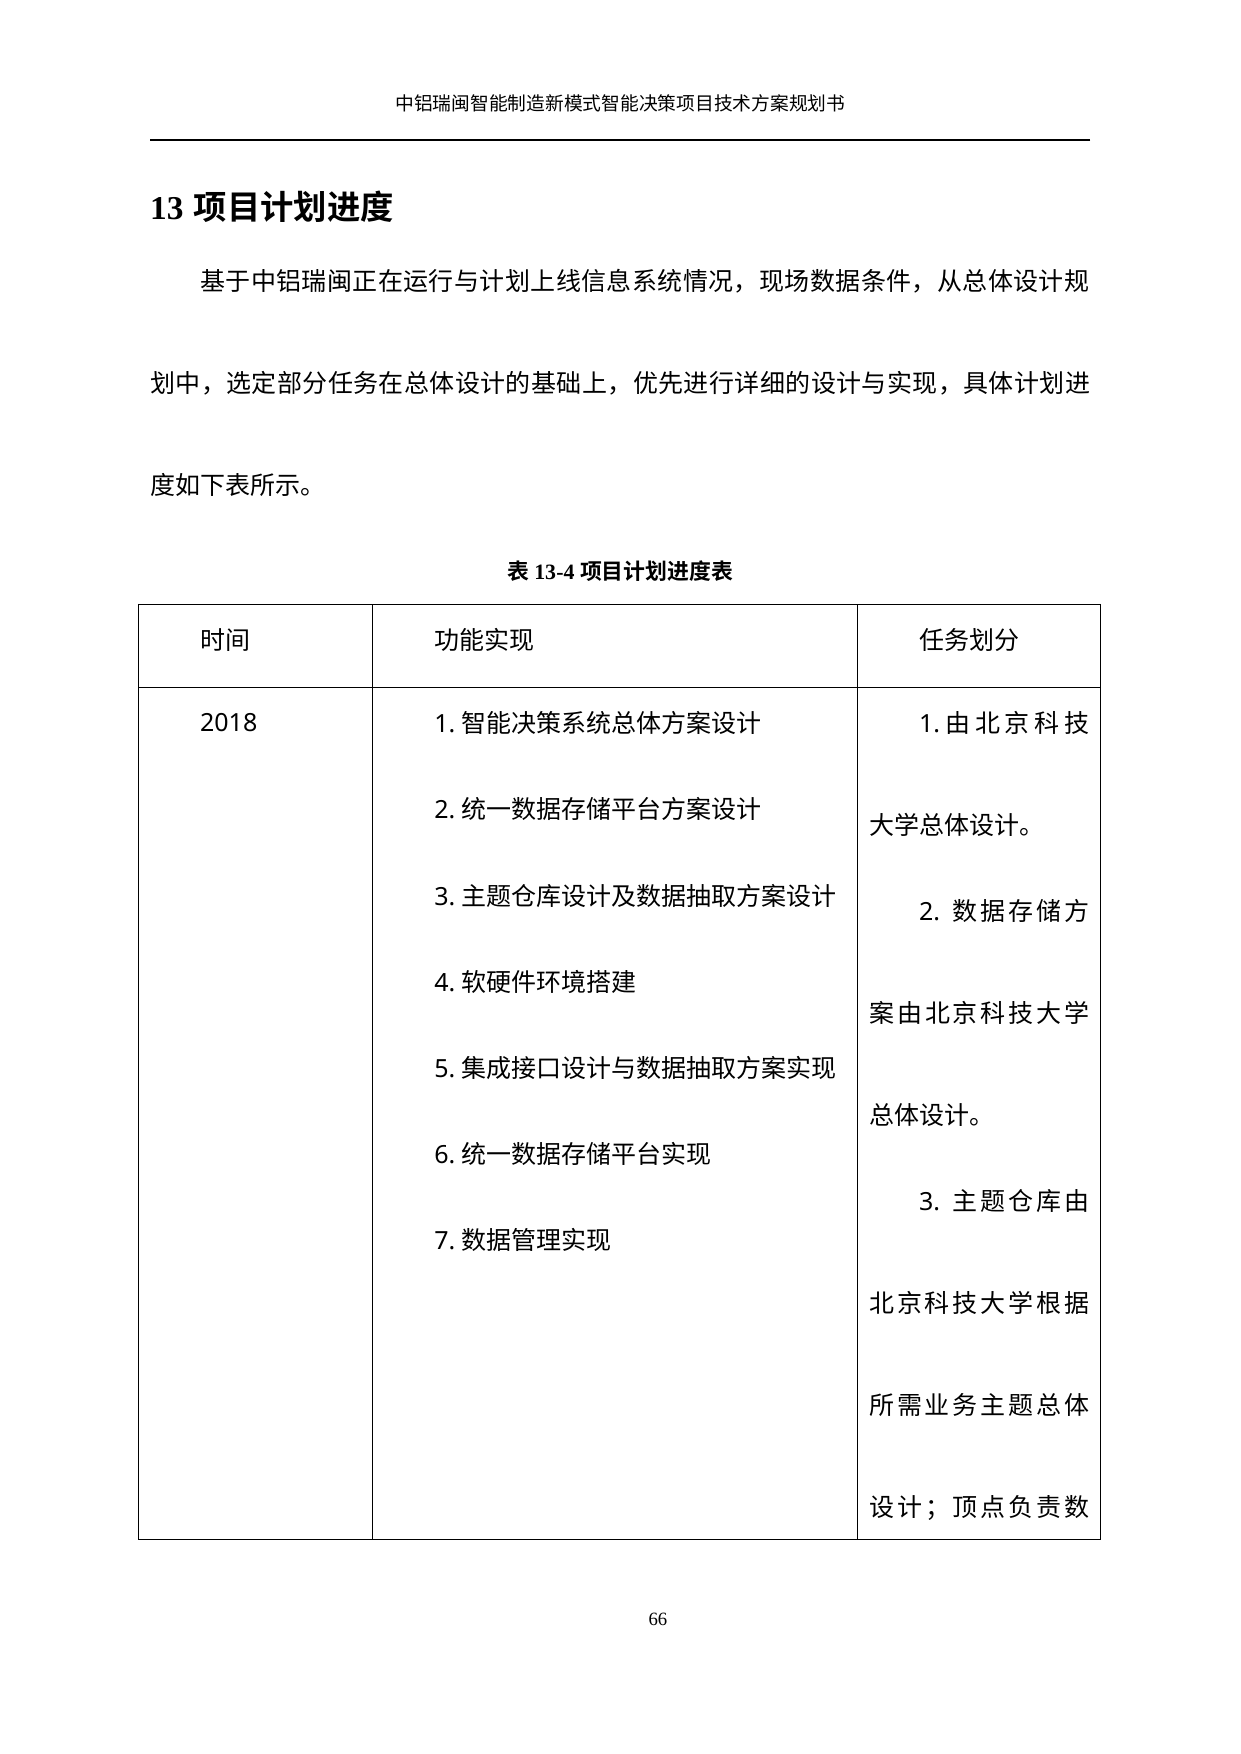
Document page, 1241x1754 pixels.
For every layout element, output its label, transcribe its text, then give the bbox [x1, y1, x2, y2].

table_header 时间 [139, 605, 372, 687]
table_header 任务划分 [858, 605, 1100, 687]
text 基于中铝瑞闽正在运行与计划上线信息系统情况，现场数据条件，从总体设计规划中，选定部分任务在总体设计的基础上，优先进行详细的设计与实现，具体计划进度如下表所示。 [150, 400, 1090, 518]
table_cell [373, 688, 857, 1539]
table_cell 2018 [139, 688, 372, 1539]
table_header 功能实现 [373, 605, 857, 687]
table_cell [858, 688, 1100, 1539]
subtitle 项目计划进度 [150, 181, 1090, 229]
text 基于中铝瑞闽正在运行与计划上线信息系统情况，现场数据条件，从总体设计规划中，选定部分任务在总体设计的基础上，优先进行详细的设计与实现，具体计划进度如下表所示。 [150, 246, 1090, 364]
